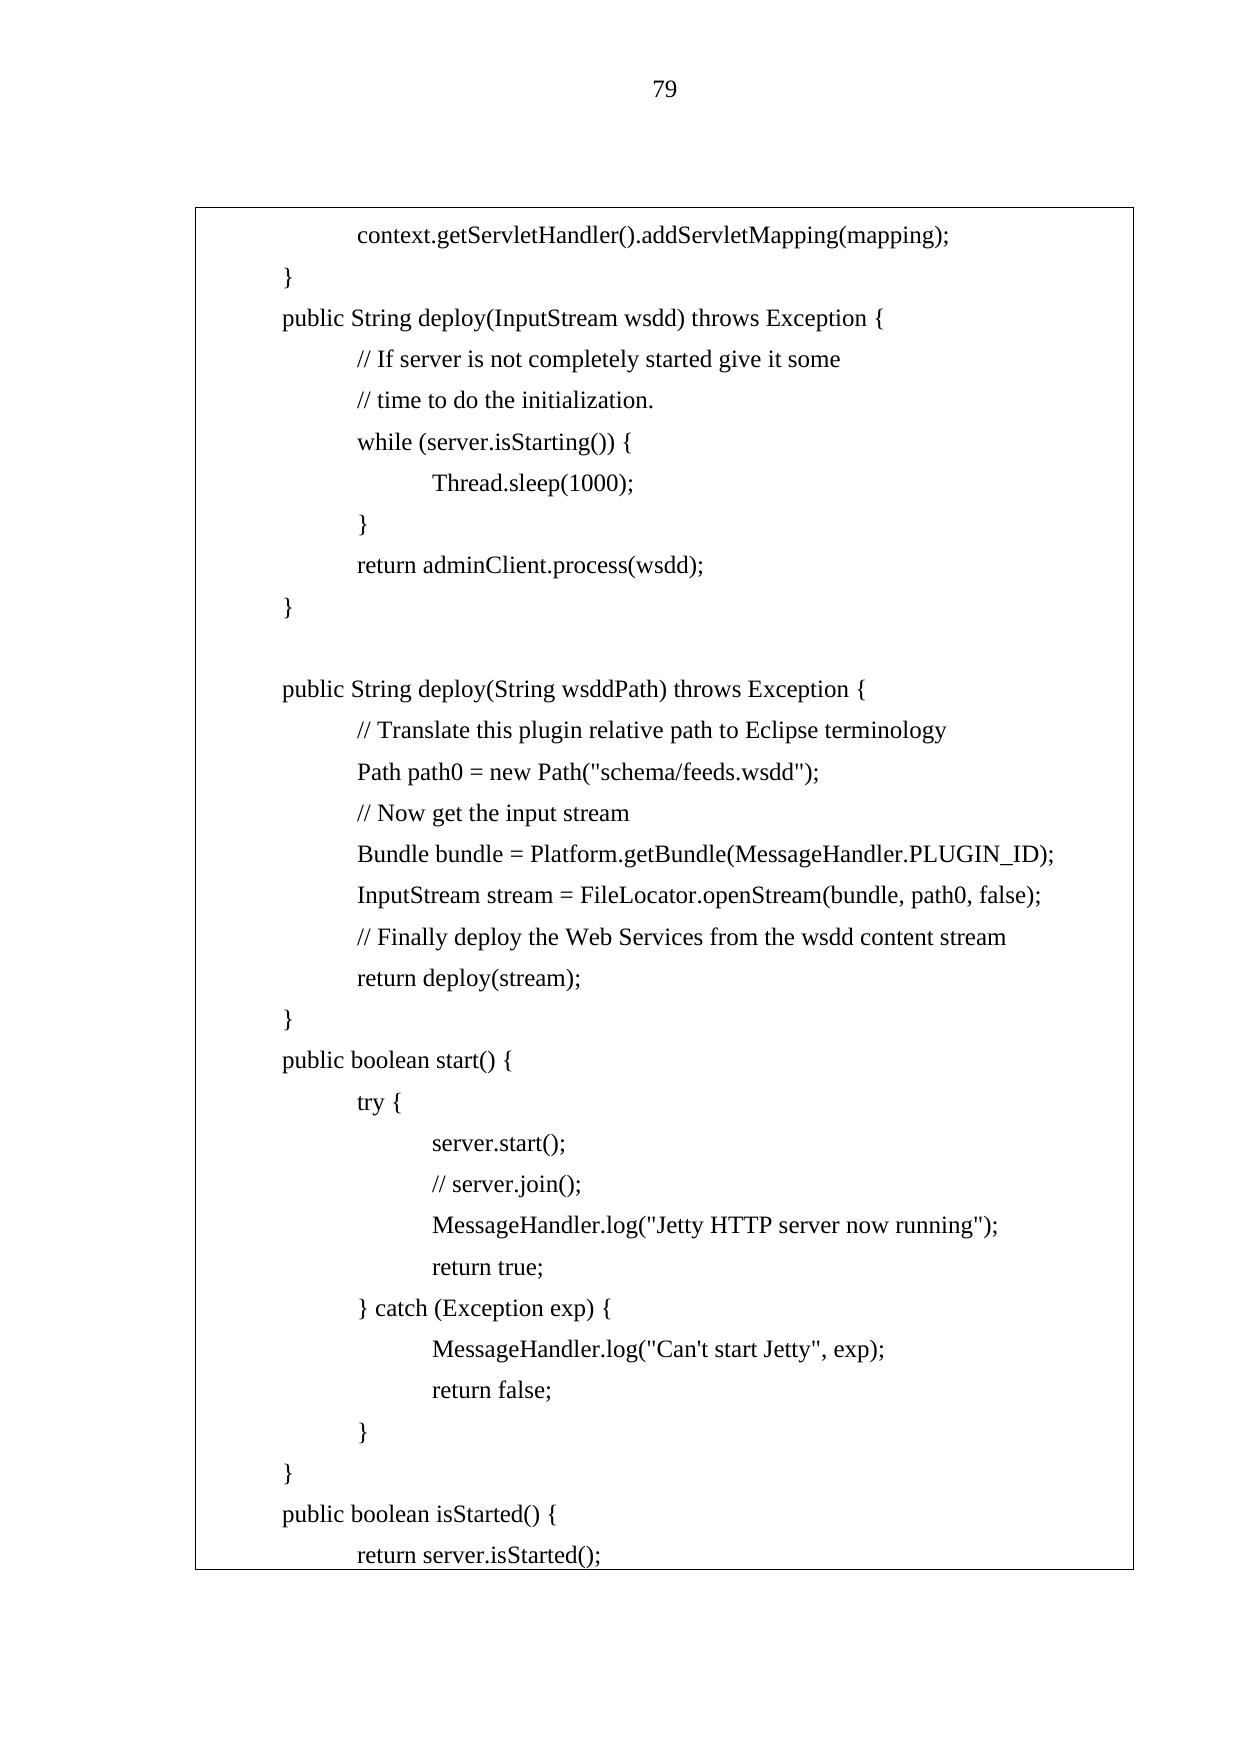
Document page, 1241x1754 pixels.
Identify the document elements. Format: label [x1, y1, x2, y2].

table_header [196, 208, 1133, 1569]
